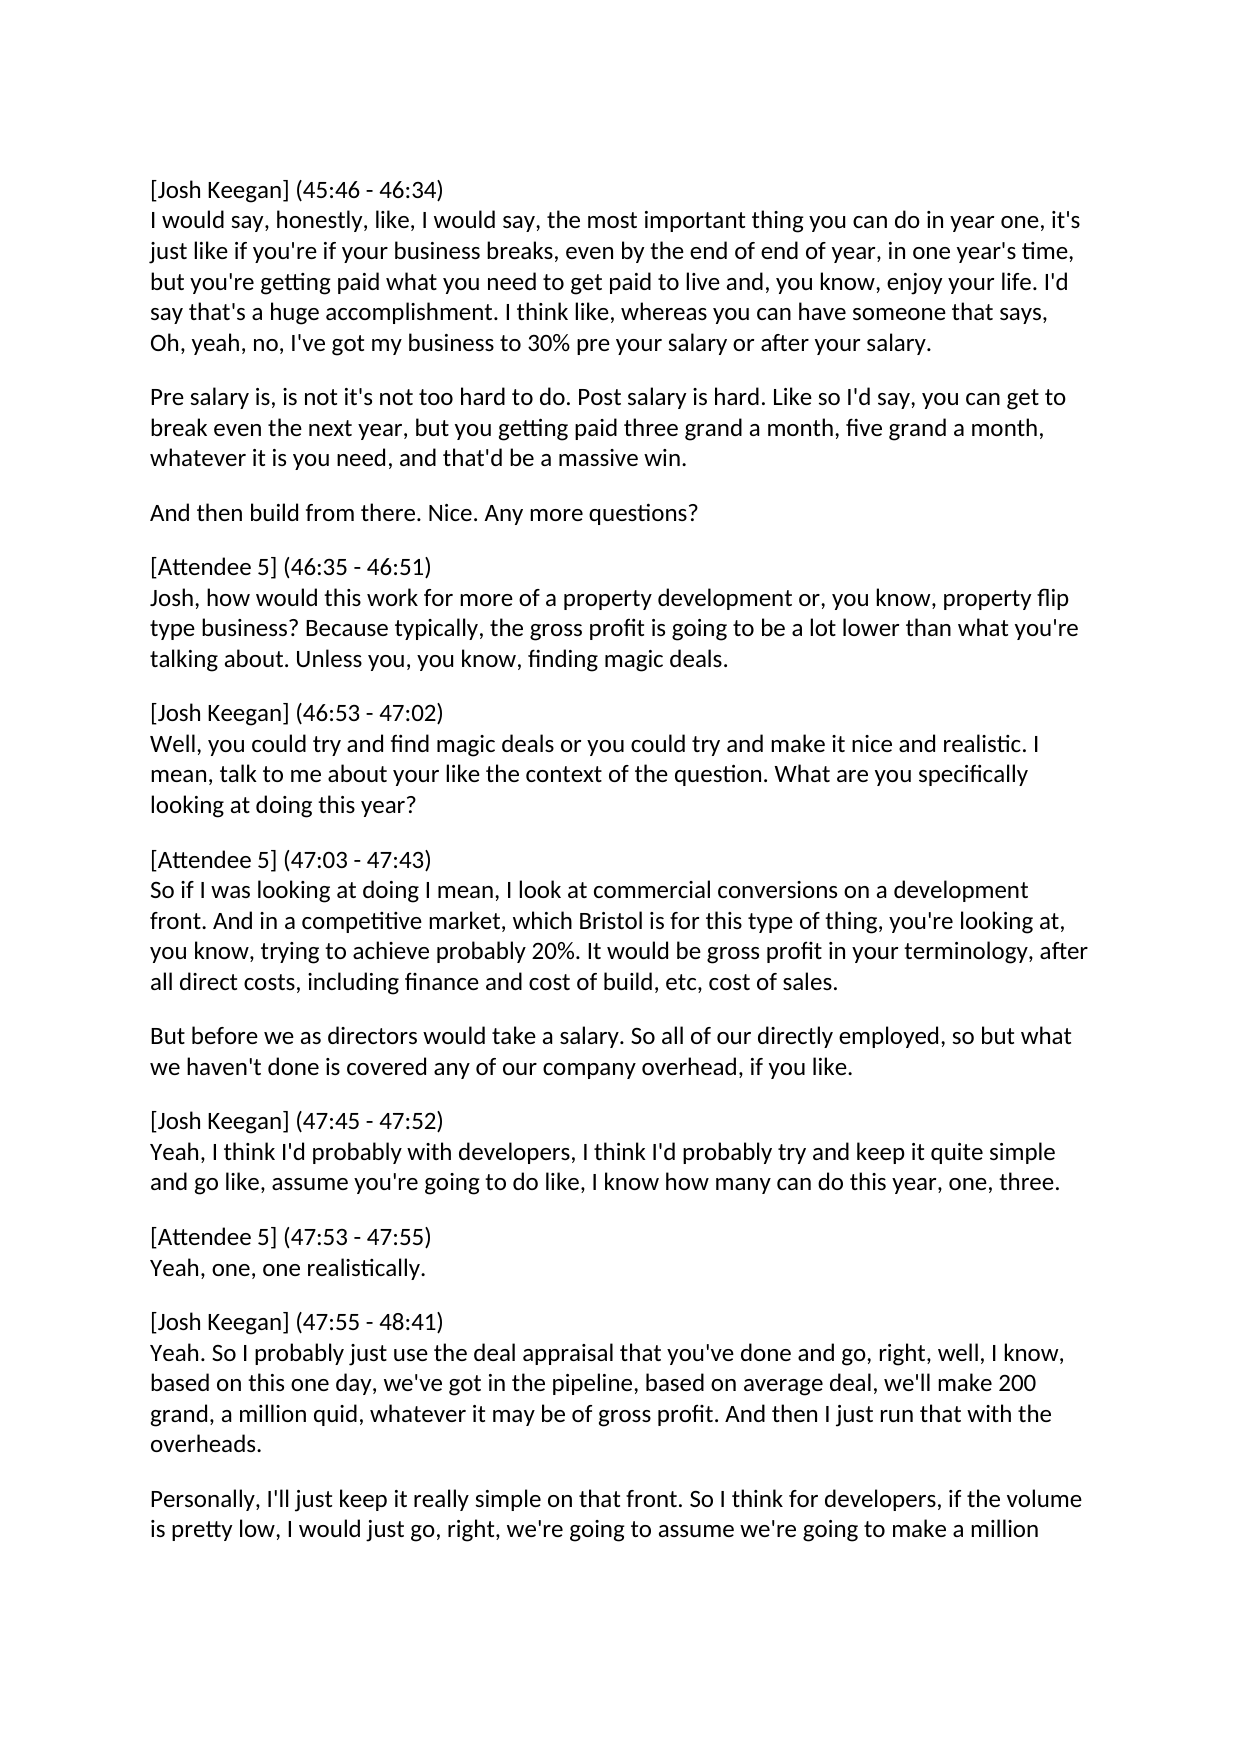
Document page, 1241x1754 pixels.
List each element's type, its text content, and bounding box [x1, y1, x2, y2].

text [Josh Keegan] (47:55 - 48:41) [150, 1306, 1090, 1337]
text Yeah. So I probably just use the deal appraisal that you've done and go, right, well, I know, based on this one day, we've got in the pipeline, based on average deal, we'll make 200 grand, a million quid, whatever it may be of gross profit. And then I just run that with the overheads. [150, 1337, 1090, 1459]
text [Attendee 5] (47:03 - 47:43) [150, 844, 1090, 874]
text Josh, how would this work for more of a property development or, you know, property flip type business? Because typically, the gross profit is going to be a lot lower than what you're talking about. Unless you, you know, finding magic deals. [150, 582, 1090, 673]
text I would say, honestly, like, I would say, the most important thing you can do in year one, it's just like if you're if your business breaks, even by the end of end of year, in one year's time, but you're getting paid what you need to get paid to live and, you know, enjoy your life. I'd say that's a huge accomplishment. I think like, whereas you can have someone that says, Oh, yeah, no, I've got my business to 30% pre your salary or after your salary. [150, 204, 1090, 357]
text Yeah, I think I'd probably with developers, I think I'd probably try and keep it quite simple and go like, assume you're going to do like, I know how many can do this year, one, three. [150, 1136, 1090, 1197]
text [Attendee 5] (47:53 - 47:55) [150, 1221, 1090, 1252]
text Well, you could try and find magic deals or you could try and make it nice and realistic. I mean, talk to me about your like the context of the question. What are you specifically looking at doing this year? [150, 728, 1090, 820]
text But before we as directors would take a salary. So all of our directly employed, so but what we haven't done is covered any of our company overhead, if you like. [150, 1020, 1090, 1081]
text [Josh Keegan] (47:45 - 47:52) [150, 1106, 1090, 1136]
text [Josh Keegan] (46:53 - 47:02) [150, 698, 1090, 728]
text [Josh Keegan] (45:46 - 46:34) [150, 174, 1090, 204]
text Yeah, one, one realistically. [150, 1252, 1090, 1282]
text So if I was looking at doing I mean, I look at commercial conversions on a development front. And in a competitive market, which Bristol is for this type of thing, you're looking at, you know, trying to achieve probably 20%. It would be gross profit in your terminology, after all direct costs, including finance and cost of build, etc, cost of sales. [150, 874, 1090, 996]
text [Attendee 5] (46:35 - 46:51) [150, 551, 1090, 582]
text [150, 1483, 1090, 1544]
text And then build from there. Nice. Any more questions? [150, 497, 1090, 527]
text Pre salary is, is not it's not too hard to do. Post salary is hard. Like so I'd say, you can get to break even the next year, but you getting paid three grand a month, five grand a month, whatever it is you need, and that'd be a massive win. [150, 381, 1090, 473]
